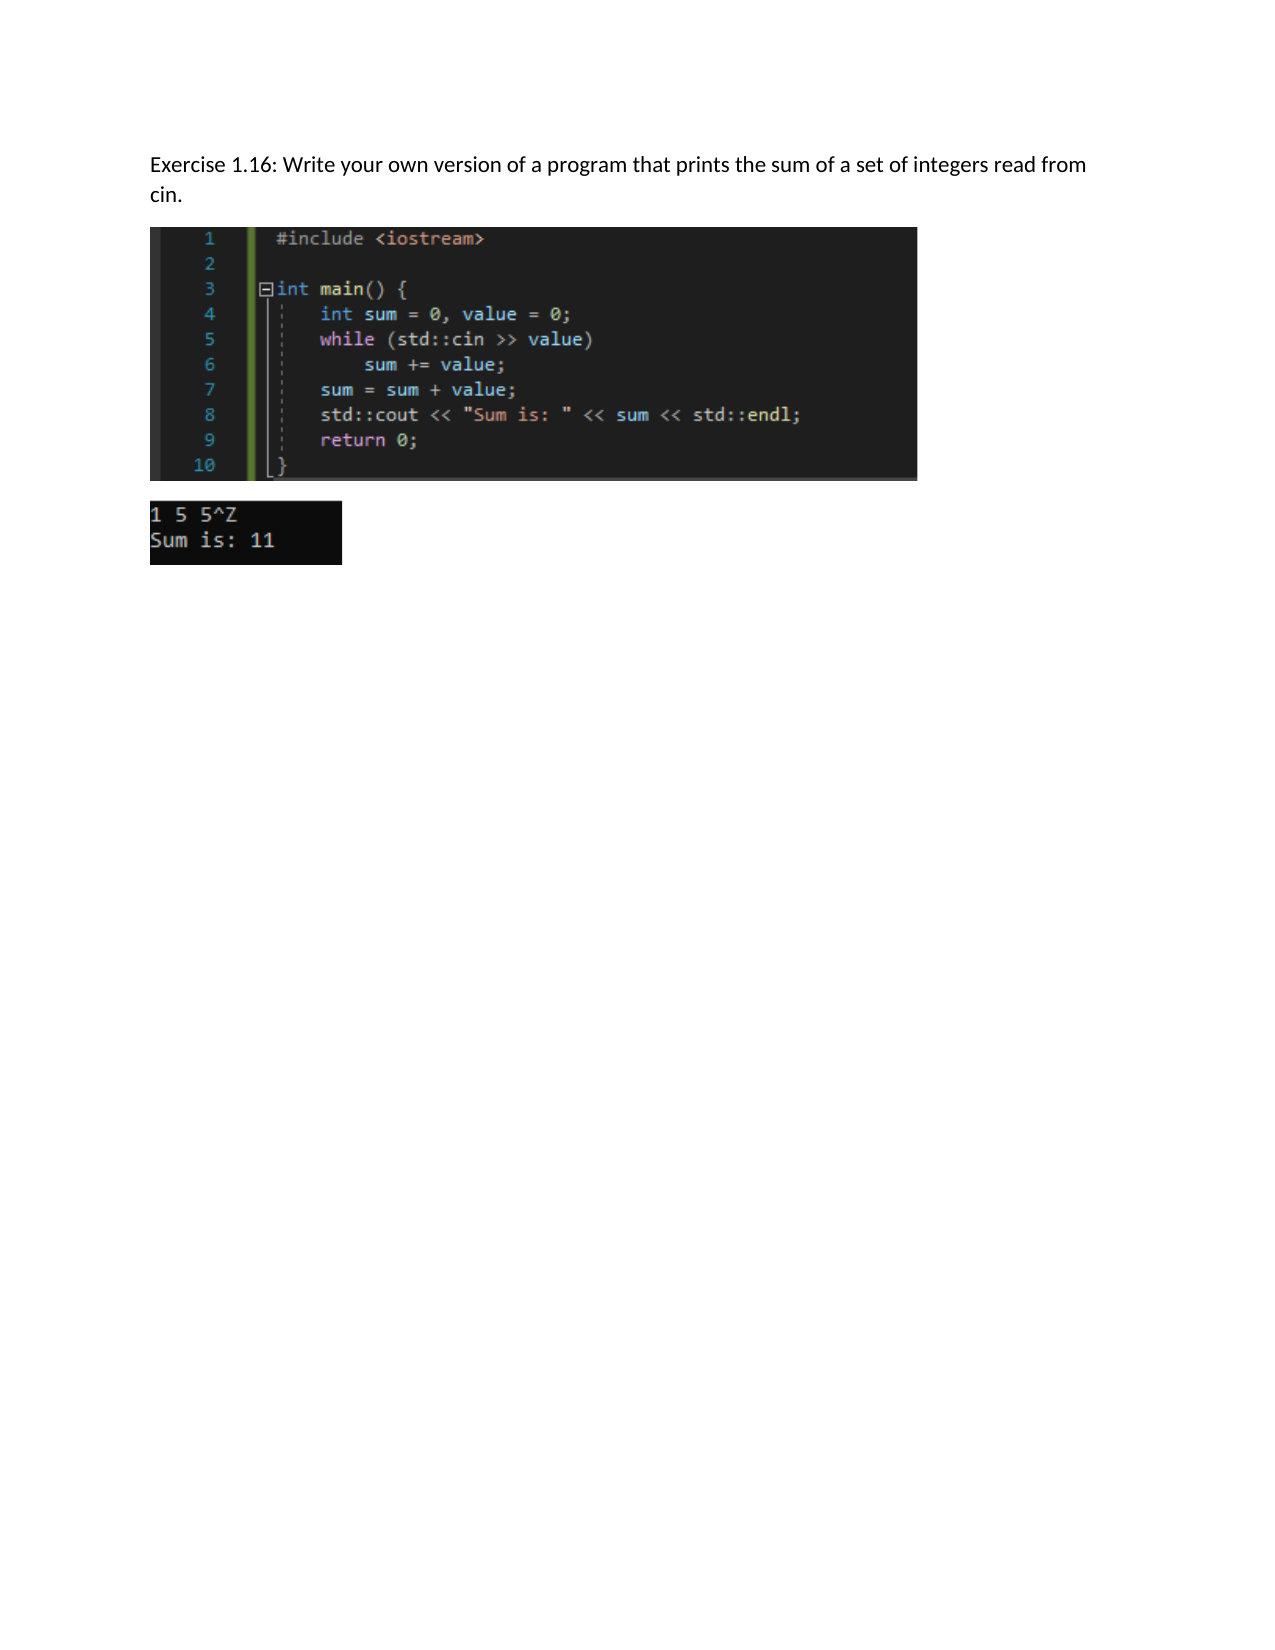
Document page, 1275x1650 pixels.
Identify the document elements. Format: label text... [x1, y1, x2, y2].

picture [150, 227, 918, 481]
text Exercise 1.16: Write your own version of a program that prints the sum of a set of integers read from cin. [150, 150, 1125, 208]
picture [150, 499, 343, 565]
